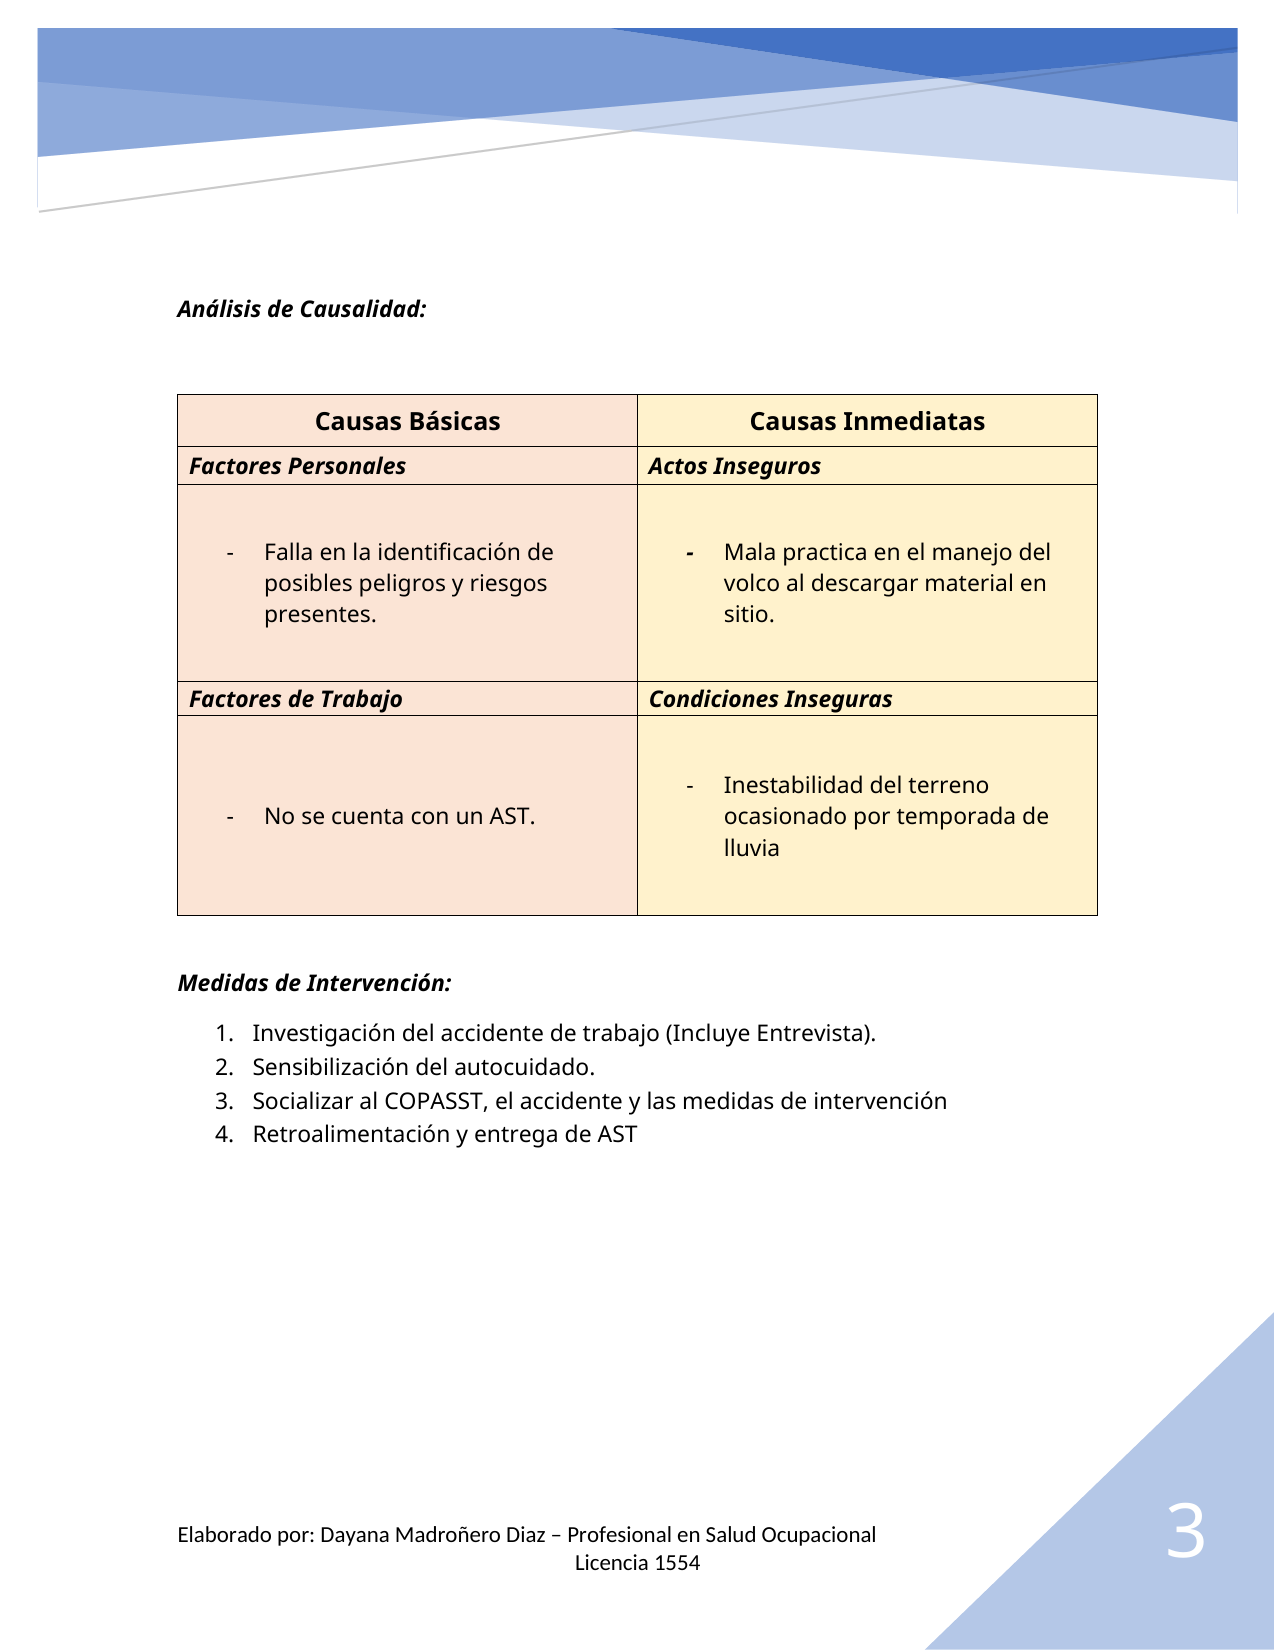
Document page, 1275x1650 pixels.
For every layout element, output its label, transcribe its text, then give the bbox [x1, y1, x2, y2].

table_cell Inestabilidad del terreno ocasionado por temporada de lluvia [638, 716, 1097, 915]
picture [37, 28, 1238, 228]
table_header Causas Básicas [178, 395, 637, 446]
table_cell No se cuenta con un AST. [178, 716, 637, 915]
text Medidas de Intervención: [177, 967, 1098, 998]
text Análisis de Causalidad: [177, 293, 1098, 324]
table_header Causas Inmediatas [638, 395, 1097, 446]
list Sensibilización del autocuidado. [215, 1051, 1098, 1082]
list Retroalimentación y entrega de AST [215, 1118, 1098, 1150]
list Socializar al COPASST, el accidente y las medidas de intervención [215, 1085, 1098, 1116]
table_cell Factores Personales [178, 447, 637, 484]
table_cell Mala practica en el manejo del volco al descargar material en sitio. [638, 485, 1097, 681]
table_cell Condiciones Inseguras [638, 682, 1097, 715]
table_cell Actos Inseguros [638, 447, 1097, 484]
table_cell Factores de Trabajo [178, 682, 637, 715]
list Investigación del accidente de trabajo (Incluye Entrevista). [215, 1017, 1098, 1048]
table_cell Falla en la identificación de posibles peligros y riesgos presentes. [178, 485, 637, 681]
